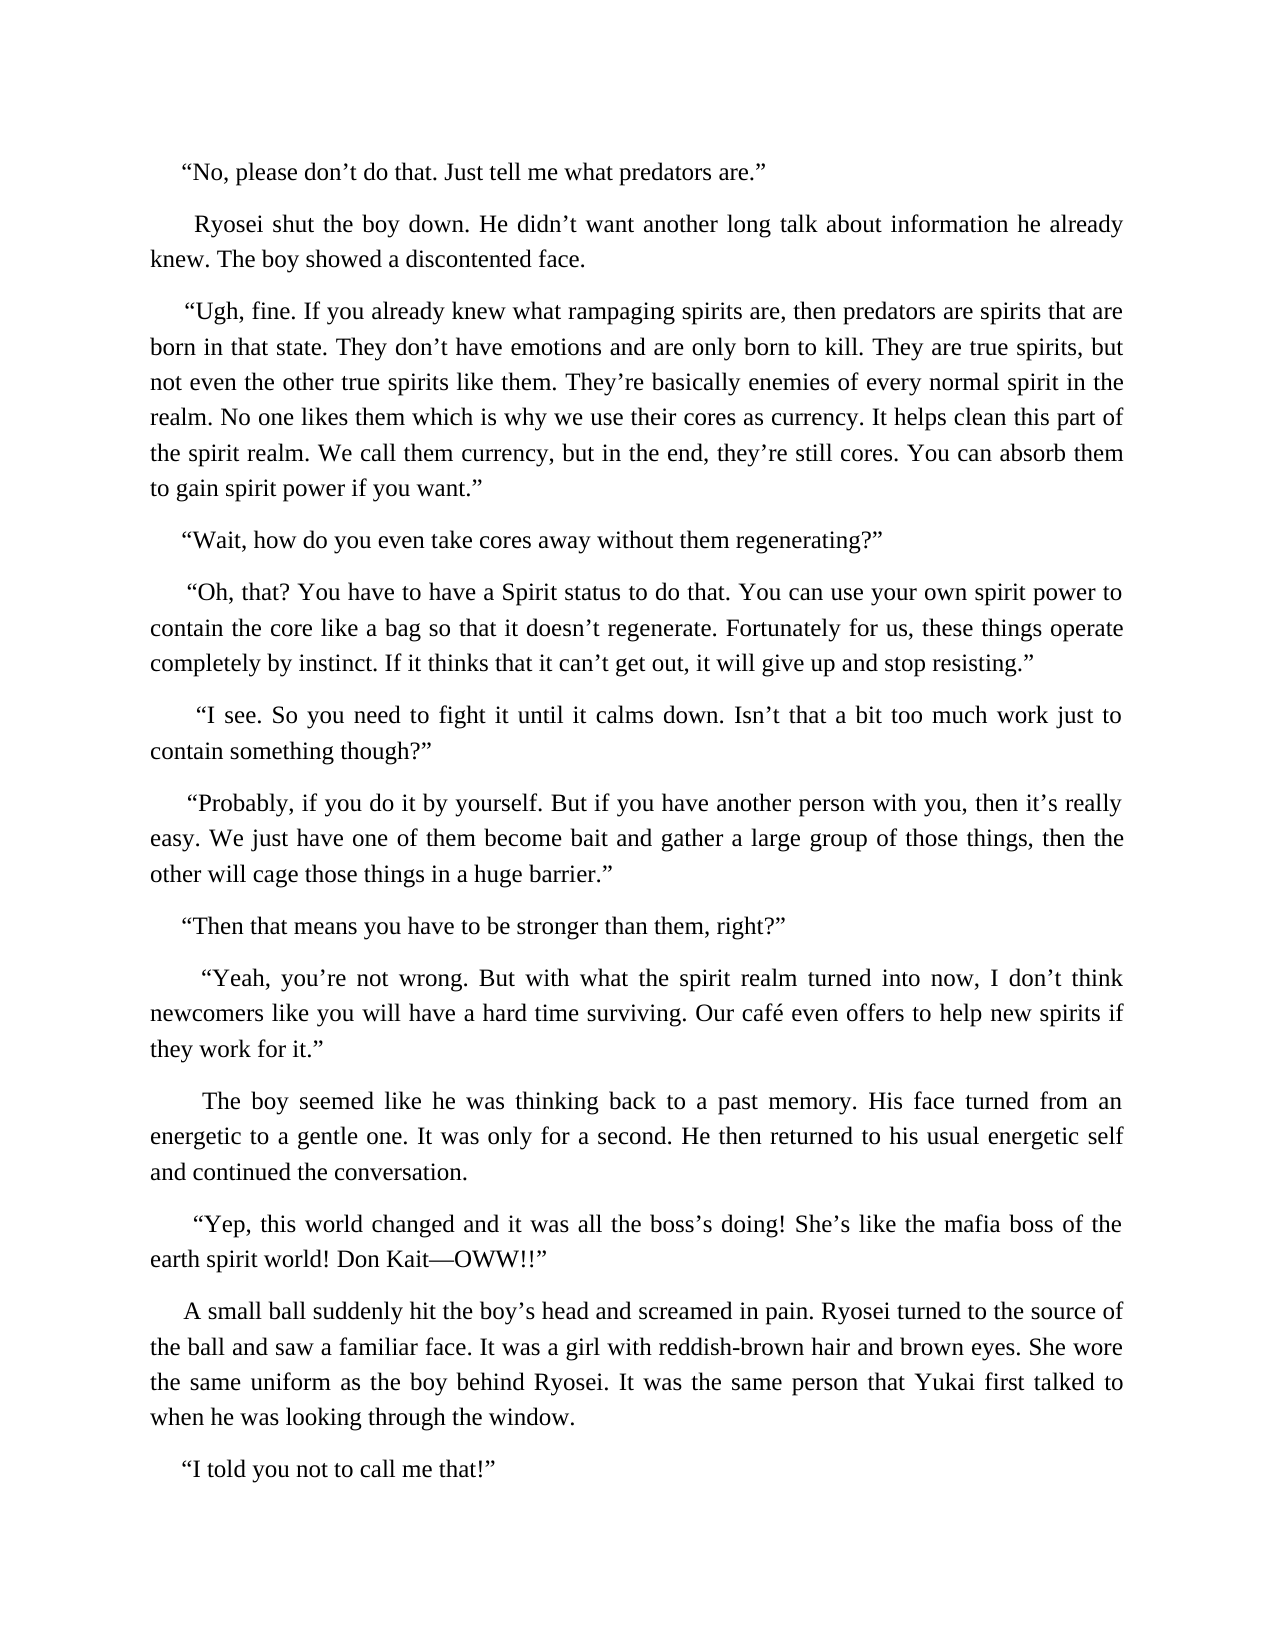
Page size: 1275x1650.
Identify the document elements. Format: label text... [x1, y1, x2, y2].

text “Yeah, you’re not wrong. But with what the spirit realm turned into now, I don’t think newcomers like you will have a hard time surviving. Our café even offers to help new spirits if they work for it.” [150, 956, 1125, 1062]
text “Wait, how do you even take cores away without them regenerating?” [150, 519, 1125, 554]
text “Oh, that? You have to have a Spirit status to do that. You can use your own spirit power to contain the core like a bag so that it doesn’t regenerate. Fortunately for us, these things operate completely by instinct. If it thinks that it can’t get out, it will give up and stop resisting.” [150, 571, 1125, 677]
text “I told you not to call me that!” [150, 1448, 1125, 1483]
text “Yep, this world changed and it was all the boss’s doing! She’s like the mafia boss of the earth spirit world! Don Kait—OWW!!” [150, 1202, 1125, 1273]
text “Ugh, fine. If you already knew what rampaging spirits are, then predators are spirits that are born in that state. They don’t have emotions and are only born to kill. They are true spirits, but not even the other true spirits like them. They’re basically enemies of every normal spirit in the realm. No one likes them which is why we use their cores as currency. It helps clean this part of the spirit realm. We call them currency, but in the end, they’re still cores. You can absorb them to gain spirit power if you want.” [150, 289, 1125, 502]
text “Then that means you have to be stronger than them, right?” [150, 904, 1125, 939]
text “No, please don’t do that. Just tell me what predators are.” [150, 150, 1125, 185]
text “Probably, if you do it by yourself. But if you have another person with you, then it’s really easy. We just have one of them become bait and gather a large group of those things, then the other will cage those things in a huge barrier.” [150, 781, 1125, 887]
text “I see. So you need to fight it until it calms down. Isn’t that a bit too much work just to contain something though?” [150, 694, 1125, 764]
text The boy seemed like he was thinking back to a past memory. His face turned from an energetic to a gentle one. It was only for a second. He then returned to his usual energetic self and continued the conversation. [150, 1079, 1125, 1185]
text Ryosei shut the boy down. He didn’t want another long talk about information he already knew. The boy showed a discontented face. [150, 202, 1125, 273]
text A small ball suddenly hit the boy’s head and screamed in pain. Ryosei turned to the source of the ball and saw a familiar face. It was a girl with reddish-brown hair and brown eyes. She wore the same uniform as the boy behind Ryosei. It was the same person that Yukai first talked to when he was looking through the window. [150, 1289, 1125, 1431]
